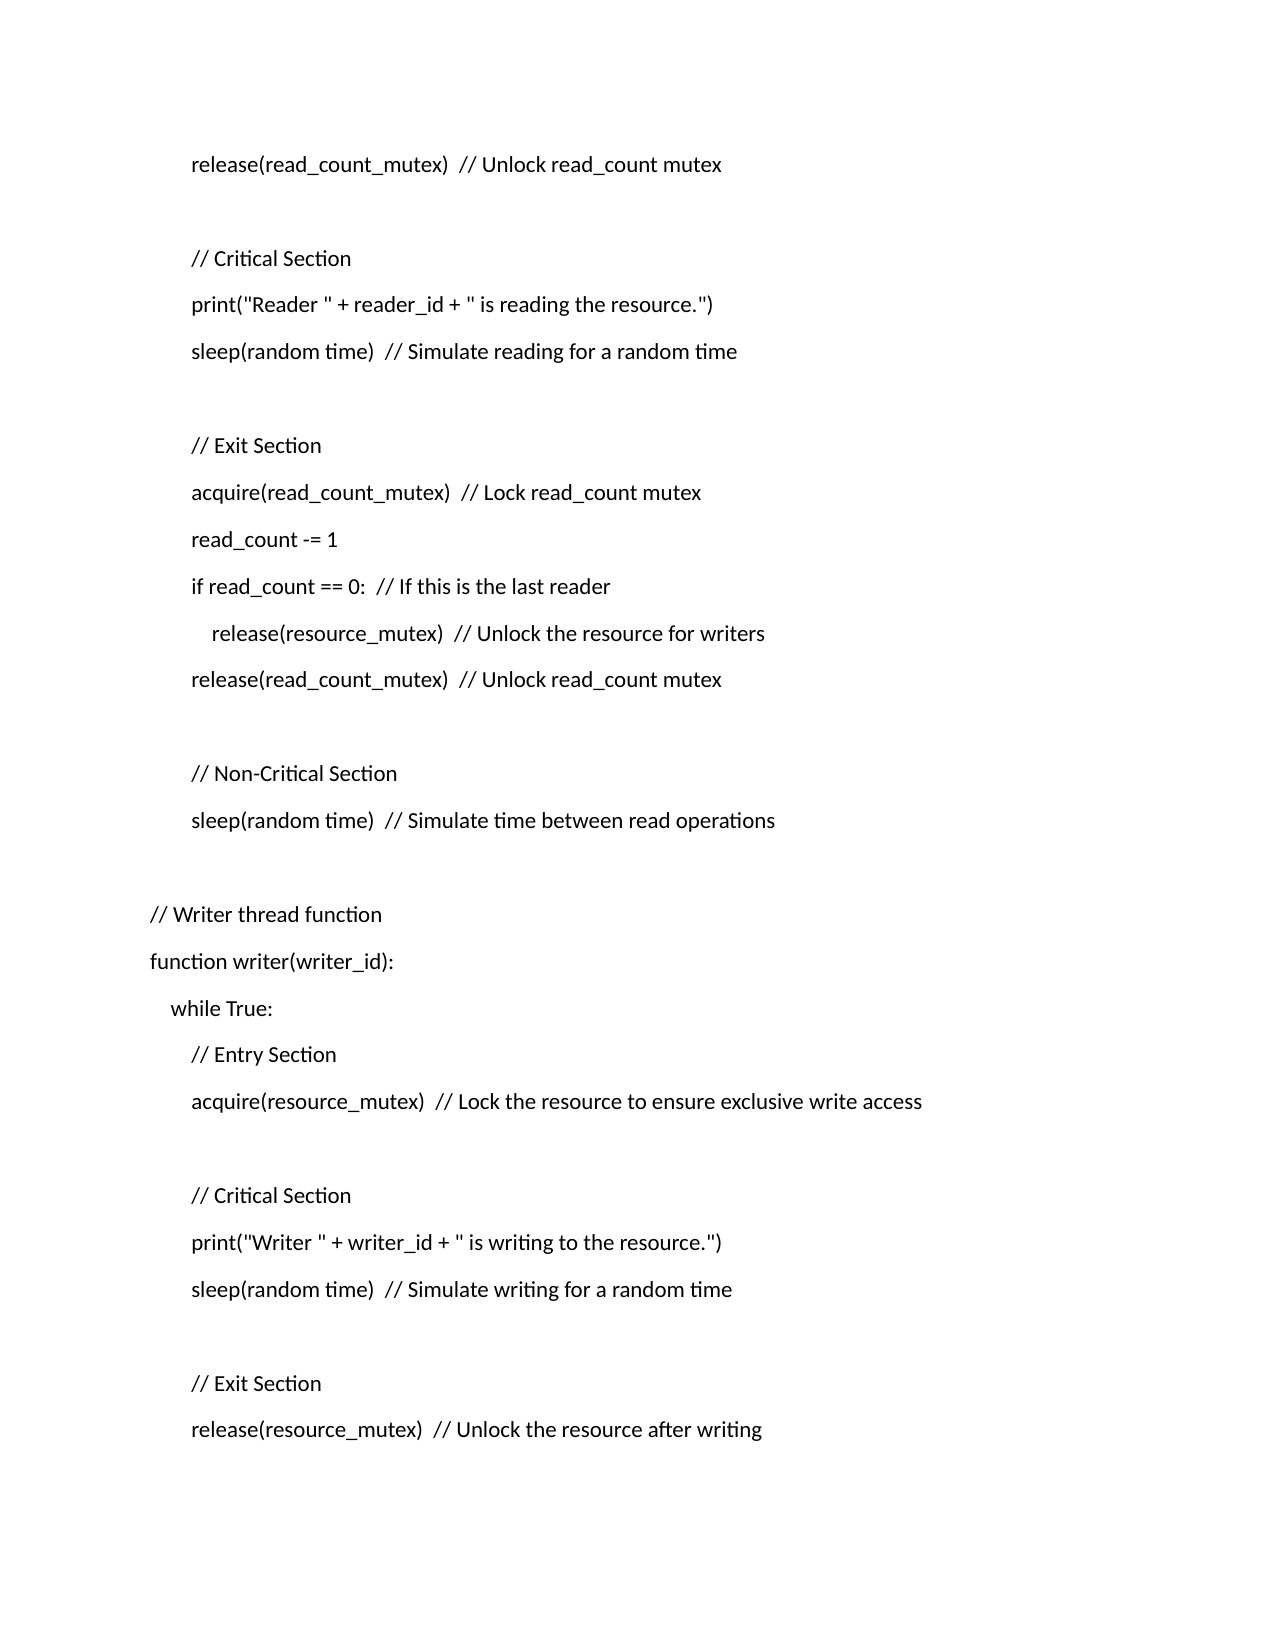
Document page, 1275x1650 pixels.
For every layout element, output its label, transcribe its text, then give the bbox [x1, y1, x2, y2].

text release(read_count_mutex) // Unlock read_count mutex [150, 666, 1125, 694]
text // Non-Critical Section [150, 759, 1125, 787]
text // Critical Section [150, 244, 1125, 272]
text print("Writer " + writer_id + " is writing to the resource.") [150, 1228, 1125, 1256]
text // Entry Section [150, 1041, 1125, 1069]
text print("Reader " + reader_id + " is reading the resource.") [150, 291, 1125, 319]
text acquire(resource_mutex) // Lock the resource to ensure exclusive write access [150, 1087, 1125, 1116]
text sleep(random time) // Simulate writing for a random time [150, 1275, 1125, 1303]
text function writer(writer_id): [150, 947, 1125, 975]
text while True: [150, 994, 1125, 1022]
text read_count -= 1 [150, 525, 1125, 553]
text // Critical Section [150, 1181, 1125, 1209]
text if read_count == 0: // If this is the last reader [150, 572, 1125, 600]
text // Exit Section [150, 1369, 1125, 1397]
text sleep(random time) // Simulate reading for a random time [150, 337, 1125, 366]
text sleep(random time) // Simulate time between read operations [150, 806, 1125, 834]
text release(resource_mutex) // Unlock the resource after writing [150, 1416, 1125, 1444]
text // Writer thread function [150, 900, 1125, 928]
text acquire(read_count_mutex) // Lock read_count mutex [150, 478, 1125, 506]
text // Exit Section [150, 431, 1125, 459]
text release(resource_mutex) // Unlock the resource for writers [150, 619, 1125, 647]
text release(read_count_mutex) // Unlock read_count mutex [150, 150, 1125, 178]
